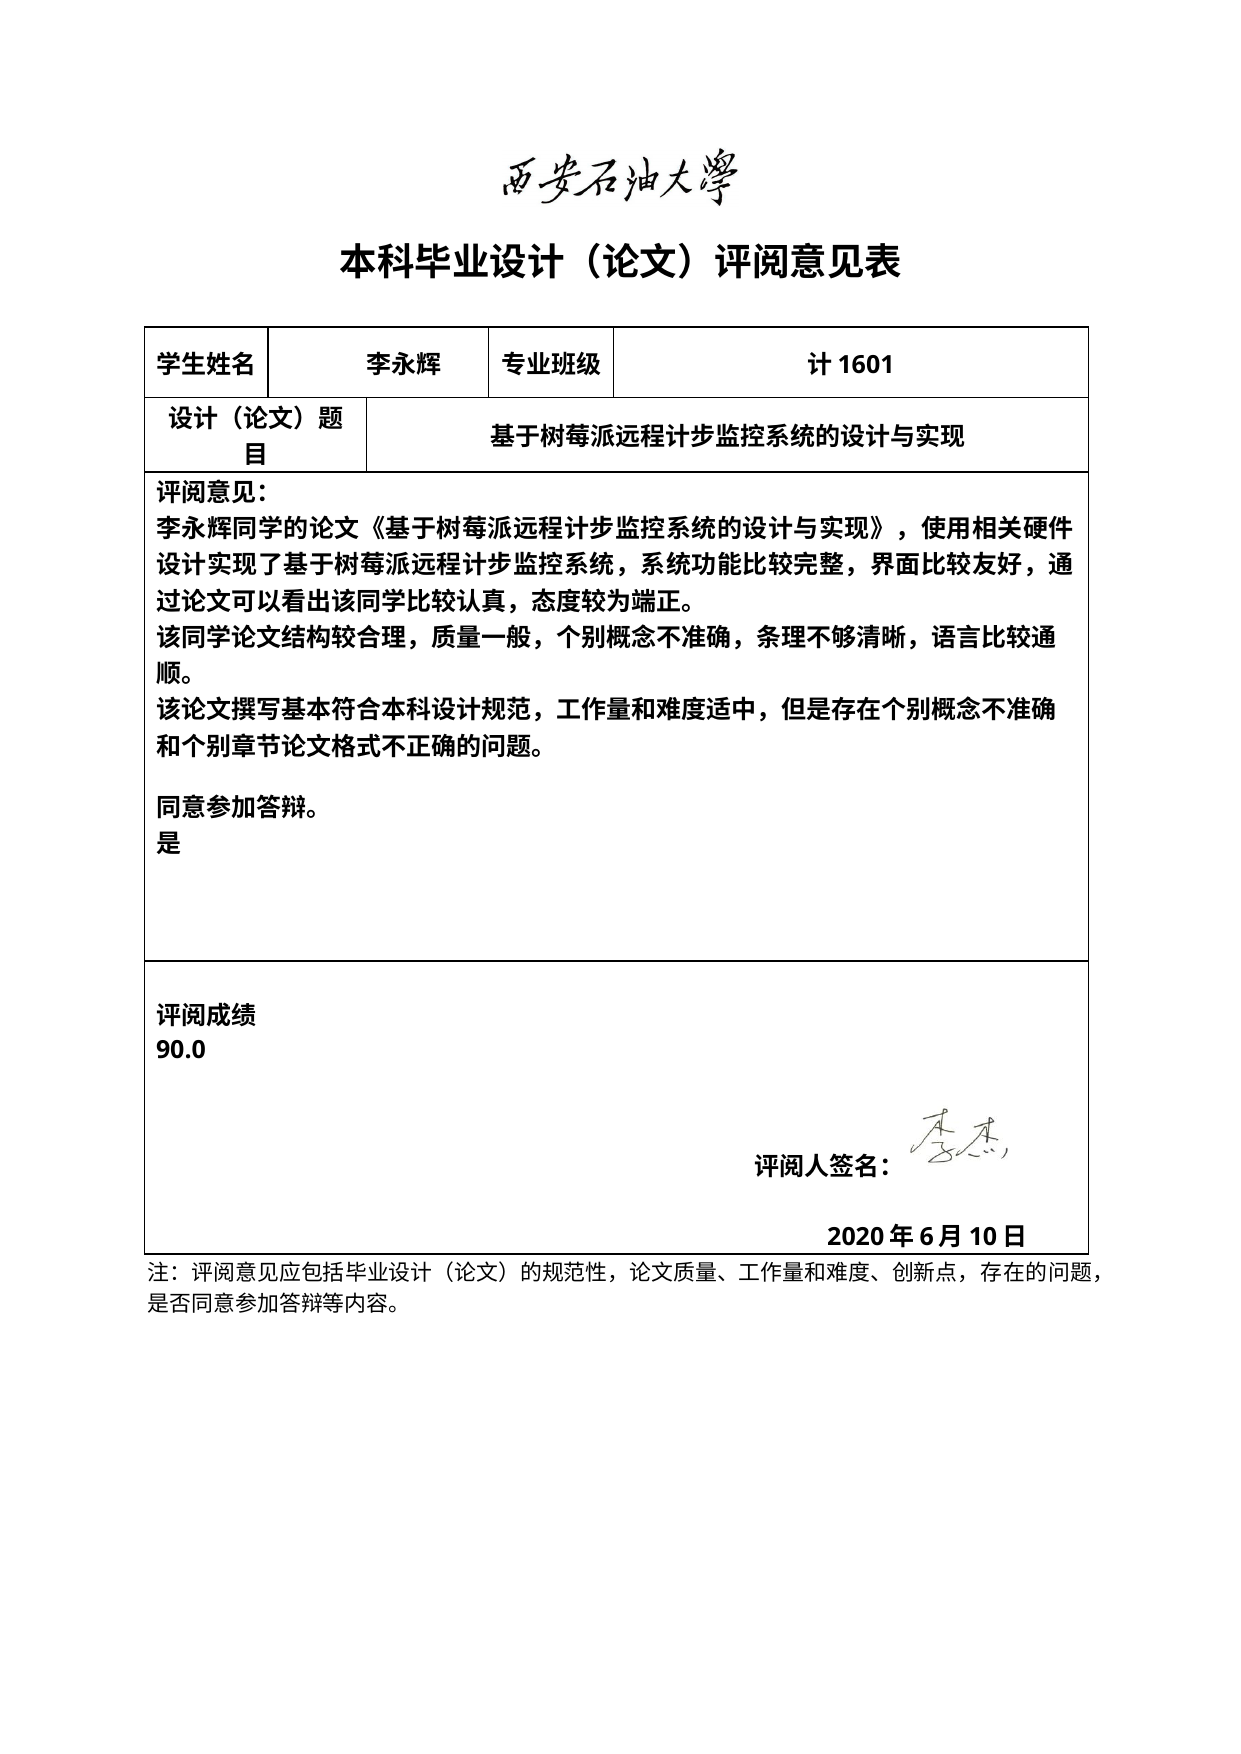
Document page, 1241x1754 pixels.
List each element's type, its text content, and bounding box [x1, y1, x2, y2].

table_header 计1601 [614, 328, 1088, 397]
table_cell 基于树莓派远程计步监控系统的设计与实现 [367, 398, 1088, 471]
picture [904, 1100, 1027, 1176]
table_header 学生姓名 [145, 328, 267, 397]
table_header 专业班级 [489, 328, 613, 397]
picture [501, 147, 740, 207]
table_cell 评阅意见： 李永辉同学的论文《基于树莓派远程计步监控系统的设计与实现》，使用相关硬件设计实现了基于树莓派远程计步监控系统，系统功能比较完整，界面比较友好，通过论文可以看出该同学比较认真，态度较为端正。 该同学论文结构较合理，质量一般，个别概念不准确，条理不够清晰，语言比较通顺。 该论文撰写基本符合本科设计规范，工作量和难度适中，但是存在个别概念不准确和个别章节论文格式不正确的问题。 同意参加答辩。 是 [145, 473, 1088, 960]
table_cell 设计（论文）题目 [145, 398, 366, 471]
table_cell 评阅成绩 90.0 评阅人签名： 2020年6月10日 [145, 962, 1088, 1253]
table_header 李永辉 [269, 328, 488, 397]
text 注：评阅意见应包括毕业设计（论文）的规范性，论文质量、工作量和难度、创新点，存在的问题，是否同意参加答辩等内容。 [148, 1254, 1092, 1318]
text 本科毕业设计（论文）评阅意见表 [148, 232, 1092, 286]
